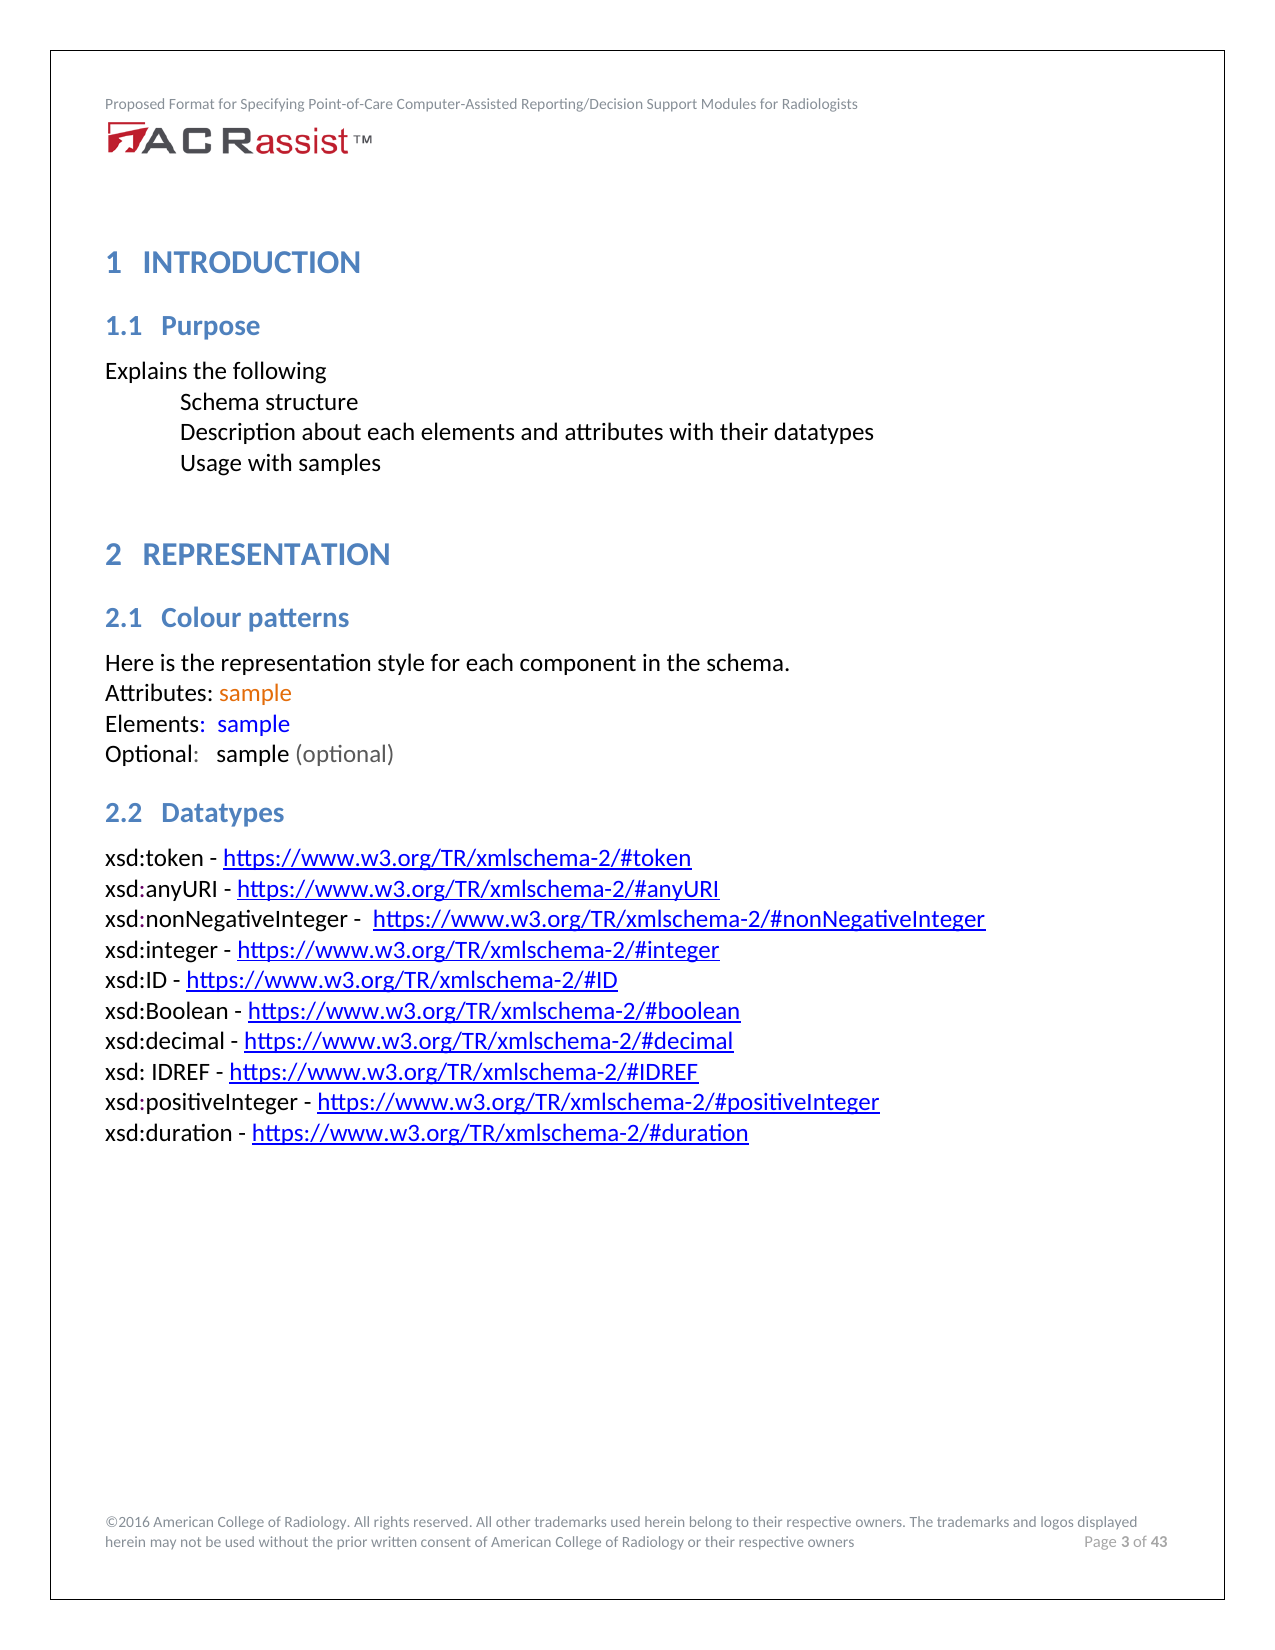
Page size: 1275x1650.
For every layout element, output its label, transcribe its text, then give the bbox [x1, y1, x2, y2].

text xsd:decimal - https://www.w3.org/TR/xmlschema-2/#decimal [105, 1025, 1170, 1056]
subtitle Colour patterns [105, 599, 1170, 634]
text xsd:token - https://www.w3.org/TR/xmlschema-2/#token [105, 842, 1170, 873]
text Description about each elements and attributes with their datatypes [105, 416, 1170, 447]
text xsd:Boolean - https://www.w3.org/TR/xmlschema-2/#boolean [105, 995, 1170, 1025]
subtitle Datatypes [105, 794, 1170, 830]
text xsd:integer - https://www.w3.org/TR/xmlschema-2/#integer [105, 934, 1170, 964]
text xsd:nonNegativeInteger - https://www.w3.org/TR/xmlschema-2/#nonNegativeInteger [367, 903, 1170, 934]
text xsd: IDREF - https://www.w3.org/TR/xmlschema-2/#IDREF [105, 1056, 1170, 1086]
picture [105, 113, 378, 158]
text Here is the representation style for each component in the schema. [105, 647, 1170, 677]
text Elements: sample [105, 708, 1170, 738]
text Schema structure [105, 386, 1170, 416]
text Optional: sample (optional) [105, 738, 1170, 769]
text xsd:positiveInteger - https://www.w3.org/TR/xmlschema-2/#positiveInteger [317, 1086, 1170, 1117]
text xsd:anyURI - https://www.w3.org/TR/xmlschema-2/#anyURI [218, 873, 1170, 903]
subtitle INTRODUCTION [105, 241, 1170, 282]
text xsd:duration - https://www.w3.org/TR/xmlschema-2/#duration [105, 1117, 1170, 1147]
subtitle Purpose [105, 307, 1170, 343]
text Attributes: sample [105, 677, 1170, 708]
text Usage with samples [105, 447, 1170, 477]
subtitle Representation [105, 533, 1170, 574]
text xsd:ID - https://www.w3.org/TR/xmlschema-2/#ID [105, 964, 1170, 995]
text Explains the following [105, 355, 1170, 386]
